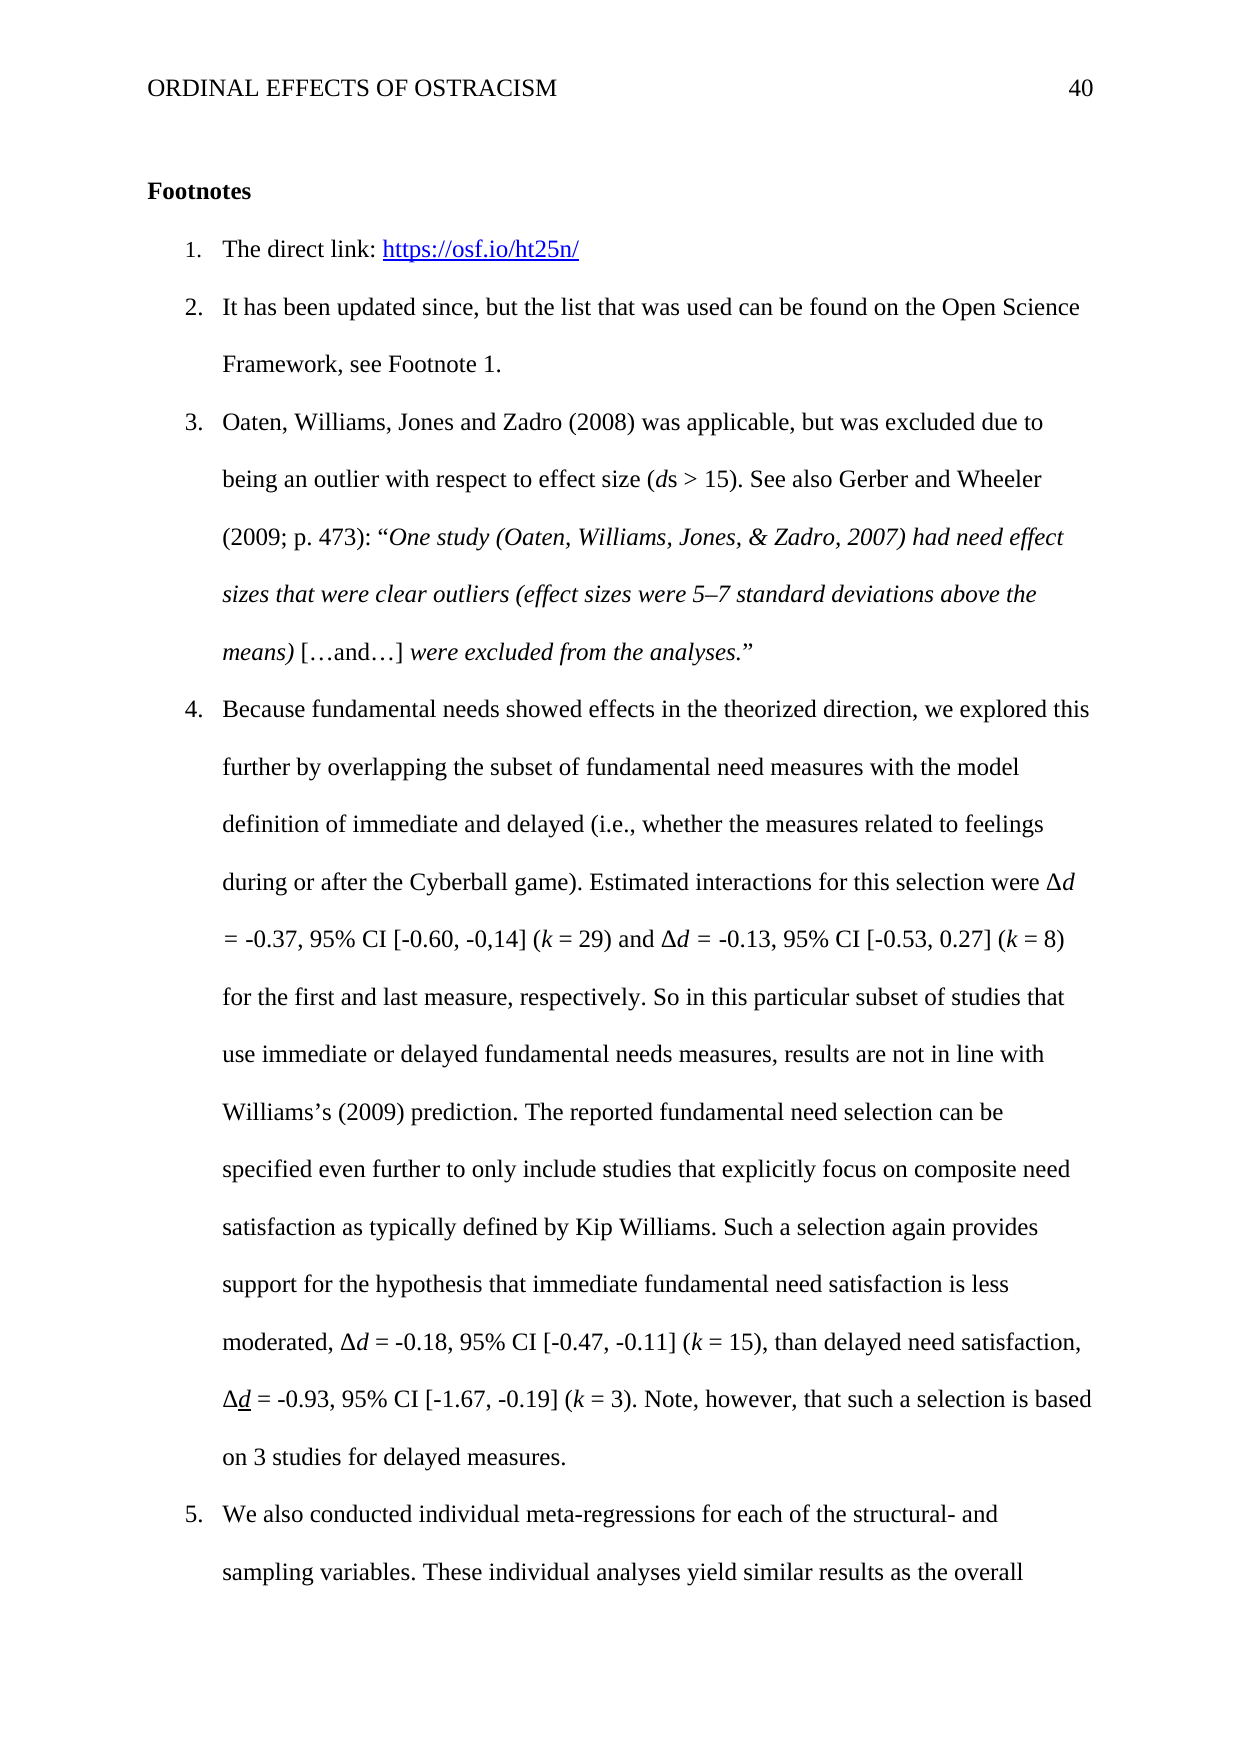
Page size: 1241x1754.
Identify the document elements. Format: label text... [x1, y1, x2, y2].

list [184, 1499, 1093, 1585]
list The direct link: https://osf.io/ht25n/ [184, 234, 1093, 263]
list Oaten, Williams, Jones and Zadro (2008) was applicable, but was excluded due to being an outlier with respect to effect size (ds > 15). See also Gerber and Wheeler (2009; p. 473): “One study (Oaten, Williams, Jones, & Zadro, 2007) had need effect sizes that were clear outliers (effect sizes were 5–7 standard deviations above the means) […and…] were excluded from the analyses.” [184, 407, 1093, 665]
text Footnotes [147, 176, 1093, 205]
list It has been updated since, but the list that was used can be found on the Open Science Framework, see Footnote 1. [184, 292, 1093, 378]
list Because fundamental needs showed effects in the theorized direction, we explored this further by overlapping the subset of fundamental need measures with the model definition of immediate and delayed (i.e., whether the measures related to feelings during or after the Cyberball game). Estimated interactions for this selection were Δd = -0.37, 95% CI [-0.60, -0,14] (k = 29) and Δd = -0.13, 95% CI [-0.53, 0.27] (k = 8) for the first and last measure, respectively. So in this particular subset of studies that use immediate or delayed fundamental needs measures, results are not in line with Williams’s (2009) prediction. The reported fundamental need selection can be specified even further to only include studies that explicitly focus on composite need satisfaction as typically defined by Kip Williams. Such a selection again provides support for the hypothesis that immediate fundamental need satisfaction is less moderated, Δd = -0.18, 95% CI [-0.47, -0.11] (k = 15), than delayed need satisfaction, Δd = -0.93, 95% CI [-1.67, -0.19] (k = 3). Note, however, that such a selection is based on 3 studies for delayed measures. [184, 694, 1093, 1470]
